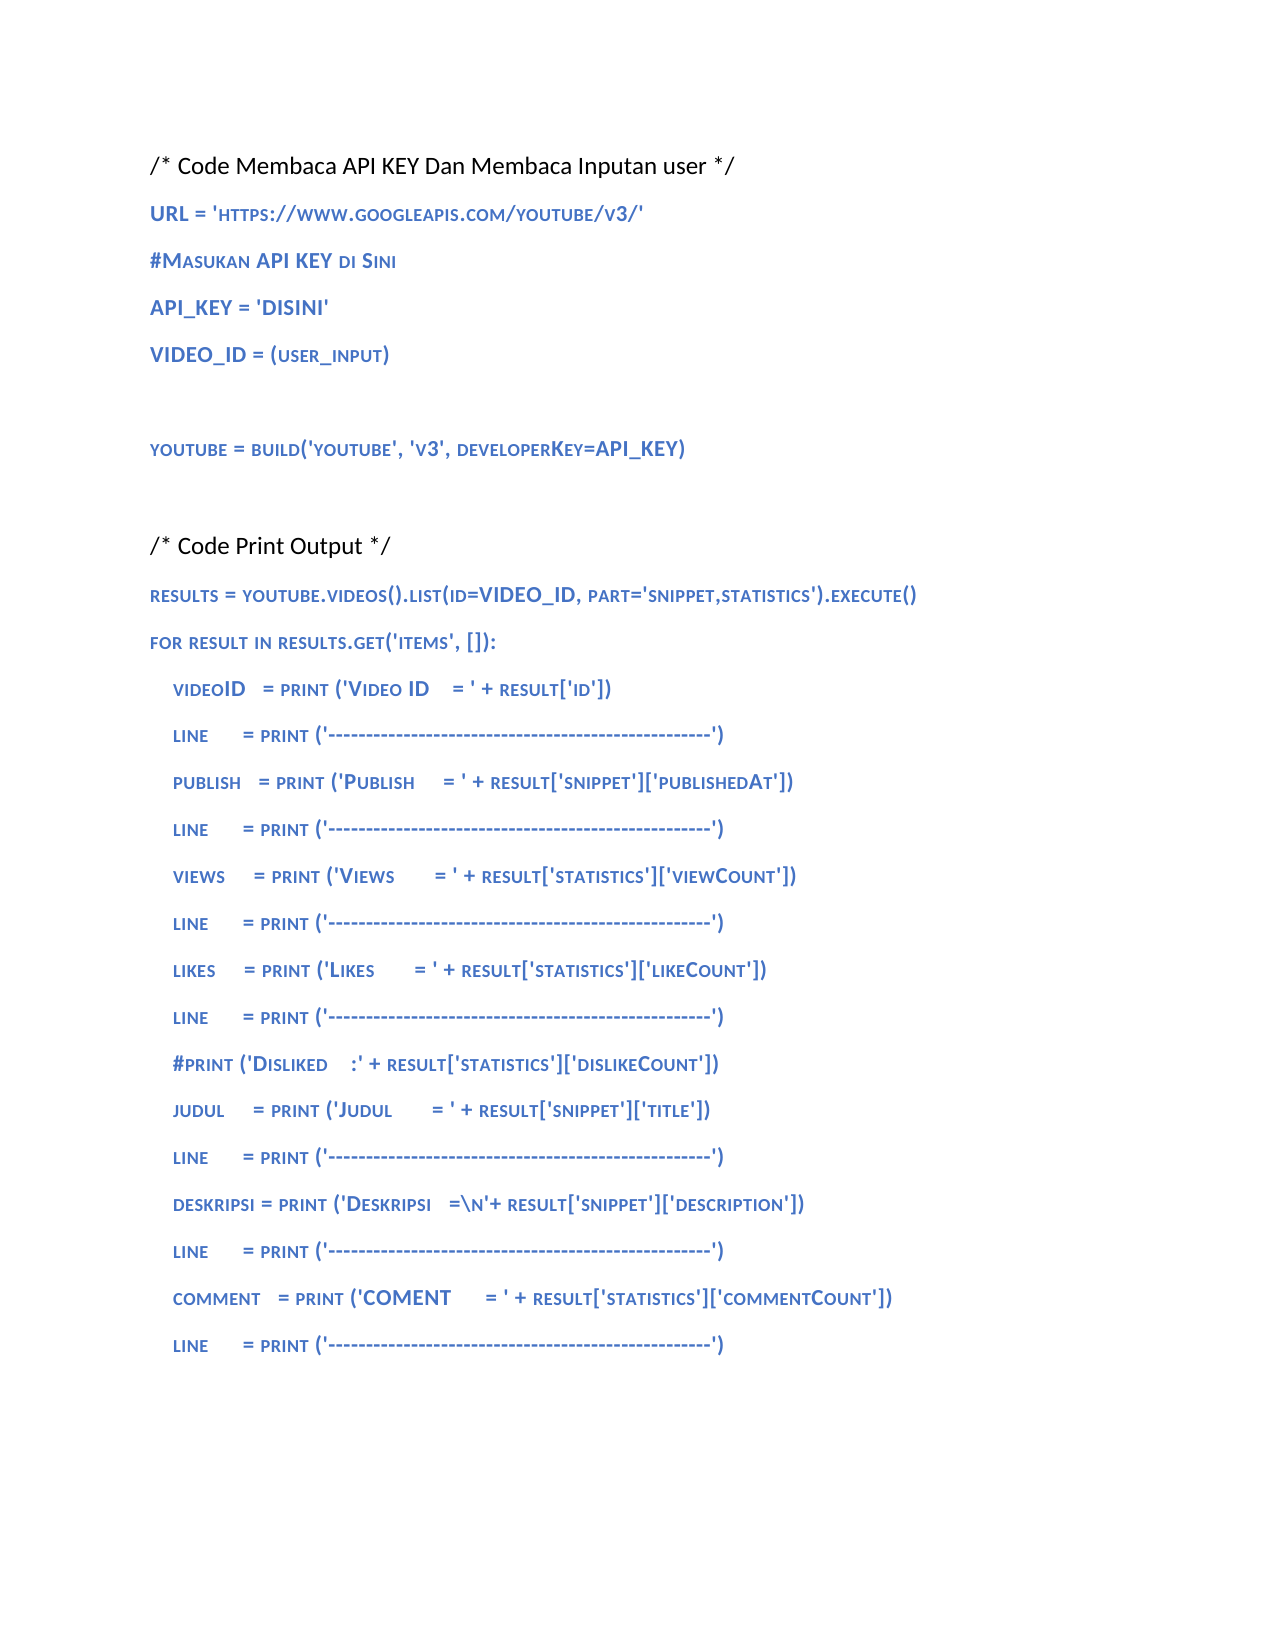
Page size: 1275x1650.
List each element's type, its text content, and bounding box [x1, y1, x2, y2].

text youtube = build('youtube', 'v3', developerKey=API_KEY) [150, 434, 1125, 462]
text videoID = print ('Video ID = ' + result['id']) [150, 674, 1125, 702]
text views = print ('Views = ' + result['statistics']['viewCount']) [150, 861, 1125, 889]
text judul = print ('Judul = ' + result['snippet']['title']) [150, 1096, 1125, 1124]
text line = print ('---------------------------------------------------') [150, 814, 1125, 842]
text line = print ('---------------------------------------------------') [150, 1236, 1125, 1264]
text line = print ('---------------------------------------------------') [150, 1142, 1125, 1171]
text deskripsi = print ('Deskripsi =\n'+ result['snippet']['description']) [150, 1189, 1125, 1217]
text for result in results.get('items', []): [150, 627, 1125, 655]
text line = print ('---------------------------------------------------') [150, 1002, 1125, 1030]
text #print ('Disliked :' + result['statistics']['dislikeCount']) [150, 1049, 1125, 1077]
text API_KEY = 'DISINI' [150, 293, 1125, 321]
text #Masukan API KEY di Sini [150, 246, 1125, 274]
text likes = print ('Likes = ' + result['statistics']['likeCount']) [150, 955, 1125, 983]
text /* Code Print Output */ [150, 530, 1125, 561]
text VIDEO_ID = (user_input) [150, 340, 1125, 368]
text line = print ('---------------------------------------------------') [150, 908, 1125, 936]
text publish = print ('Publish = ' + result['snippet']['publishedAt']) [150, 767, 1125, 796]
text line = print ('---------------------------------------------------') [150, 721, 1125, 749]
text line = print ('---------------------------------------------------') [150, 1330, 1125, 1358]
text /* Code Membaca API KEY Dan Membaca Inputan user */ [150, 150, 1125, 181]
text results = youtube.videos().list(id=VIDEO_ID, part='snippet,statistics').execute() [150, 580, 1125, 608]
text comment = print ('COMENT = ' + result['statistics']['commentCount']) [150, 1283, 1125, 1311]
text URL = 'https://www.googleapis.com/youtube/v3/' [150, 199, 1125, 228]
